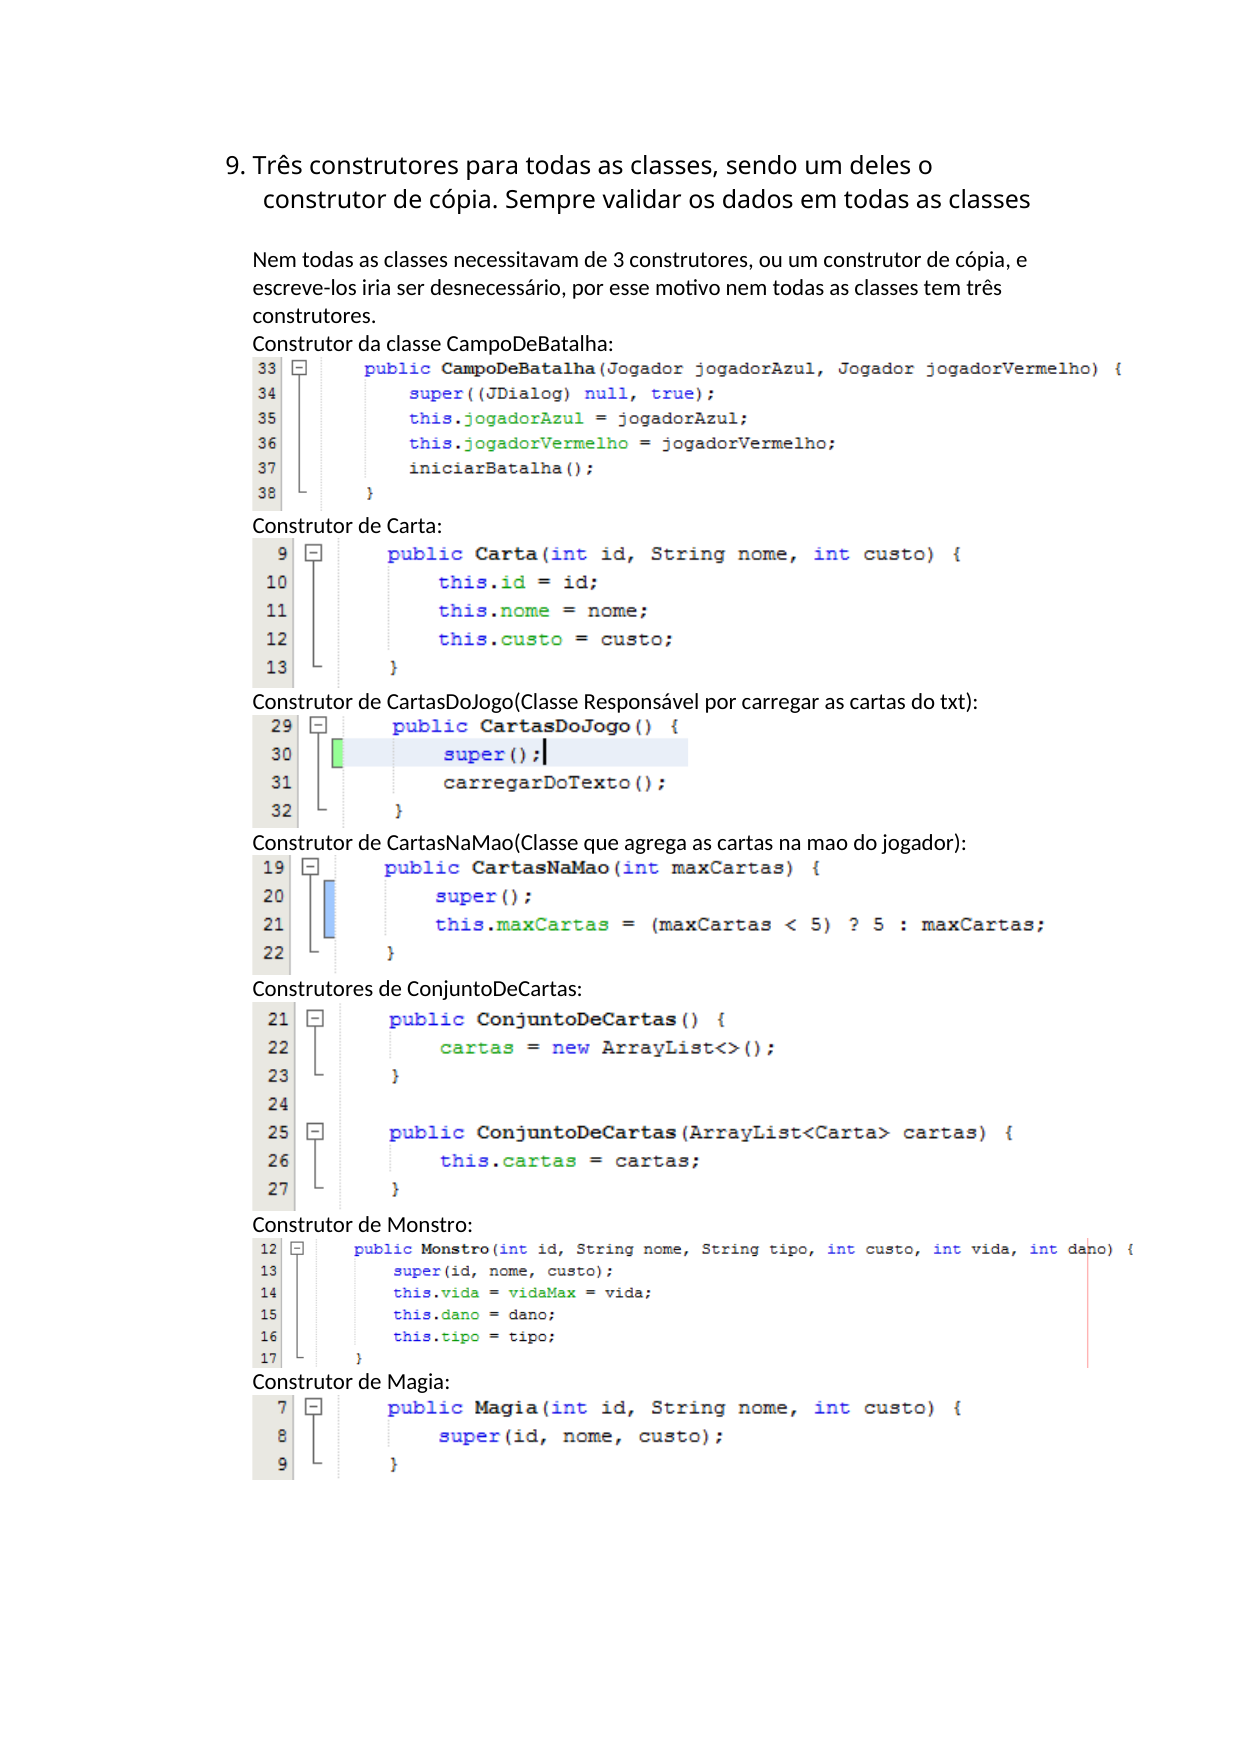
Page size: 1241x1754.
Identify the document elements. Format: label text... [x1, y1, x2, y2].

picture [252, 1395, 978, 1480]
picture [252, 715, 689, 828]
text Construtor de Monstro: [252, 1210, 1063, 1238]
picture [252, 1002, 1028, 1211]
picture [252, 538, 979, 688]
list Três construtores para todas as classes, sendo um deles o construtor de cópia. Sempre validar os dados em todas as classes [225, 148, 1063, 216]
picture [252, 855, 1057, 975]
picture [252, 1238, 1138, 1368]
text Construtor da classe CampoDeBatalha: [252, 329, 1063, 357]
text Nem todas as classes necessitavam de 3 construtores, ou um construtor de cópia, e escreve-los iria ser desnecessário, por esse motivo nem todas as classes tem três construtores. [252, 245, 1063, 329]
picture [252, 357, 1138, 511]
